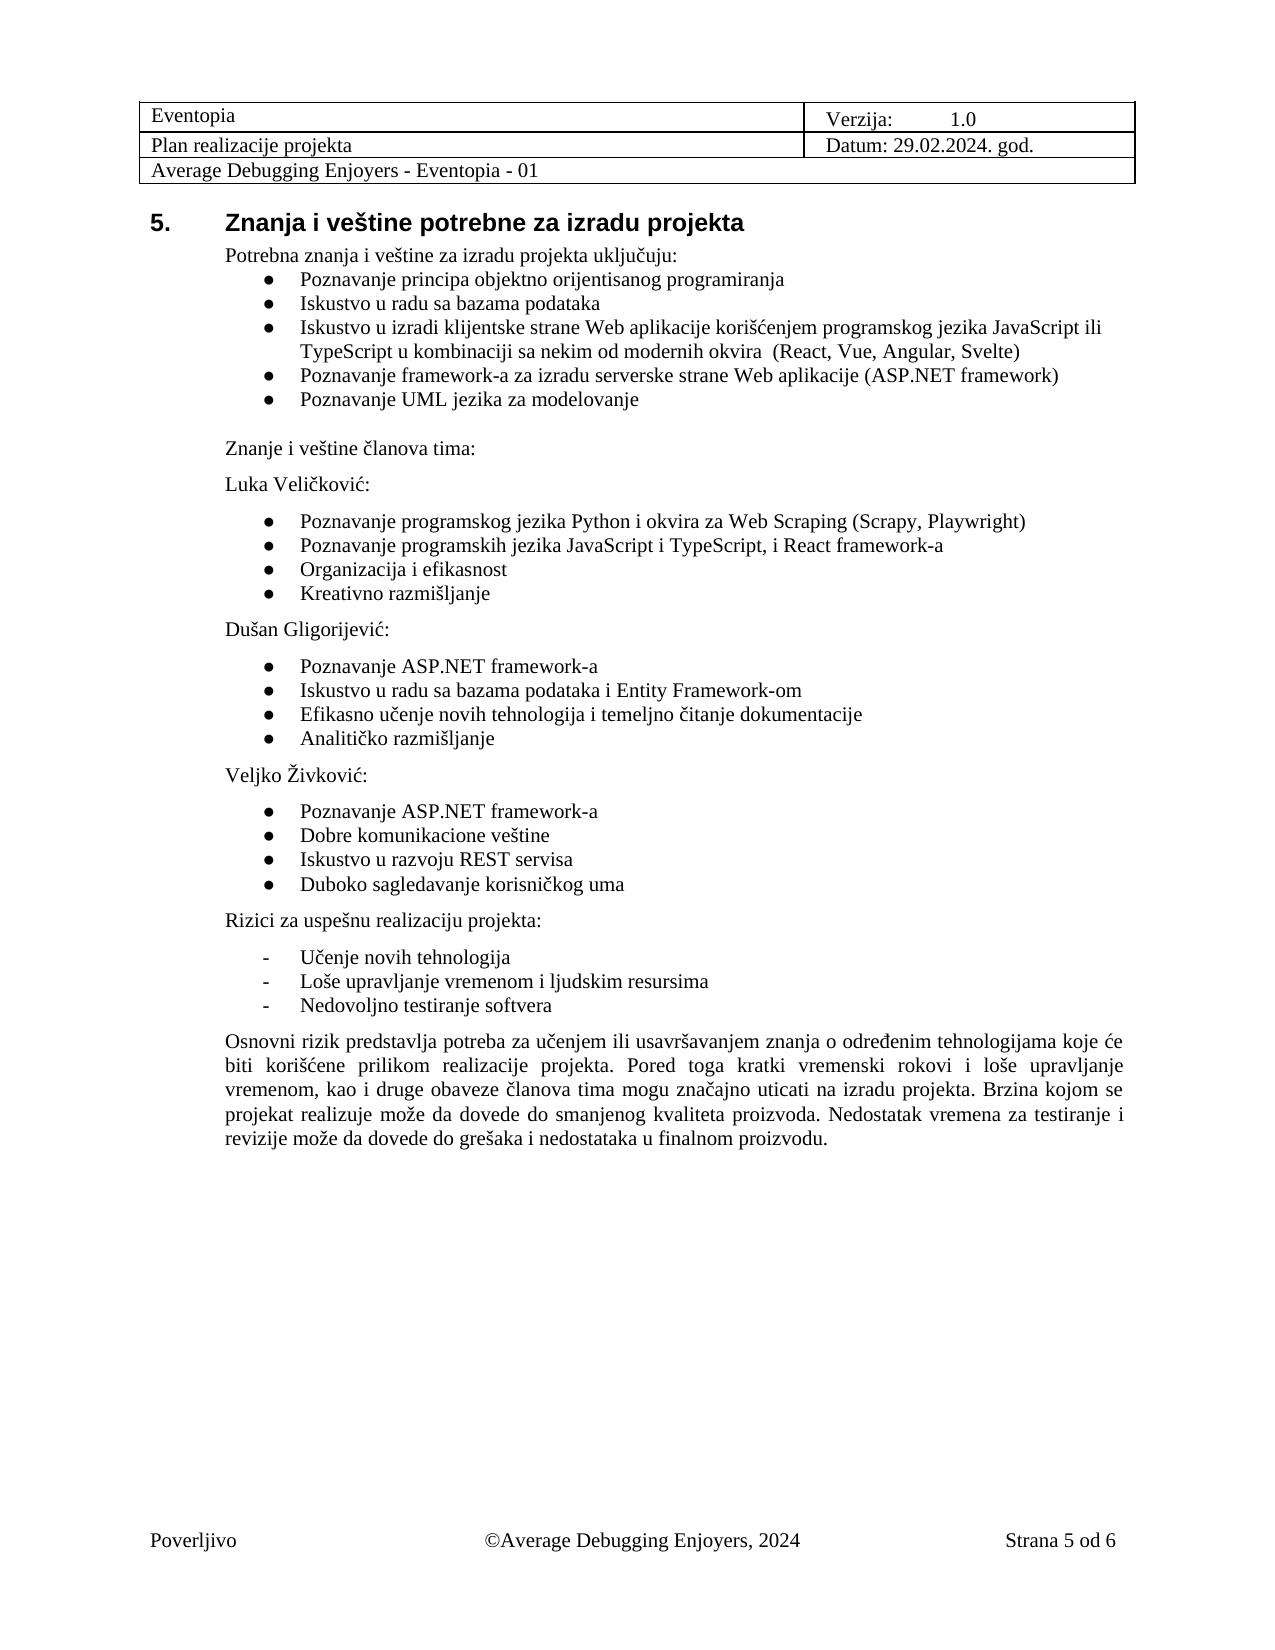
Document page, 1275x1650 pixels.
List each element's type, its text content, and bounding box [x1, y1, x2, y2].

list Poznavanje UML jezika za modelovanje [262, 387, 1125, 411]
list Dobre komunikacione veštine [262, 823, 1125, 847]
list Efikasno učenje novih tehnologija i temeljno čitanje dokumentacije [262, 702, 1125, 726]
list Analitičko razmišljanje [262, 726, 1125, 750]
list Poznavanje ASP.NET framework-a [262, 654, 1125, 678]
list Učenje novih tehnologija [262, 944, 1125, 969]
text Luka Veličković: [150, 472, 1125, 496]
text Rizici za uspešnu realizaciju projekta: [150, 908, 1125, 932]
list Poznavanje framework-a za izradu serverske strane Web aplikacije (ASP.NET framework) [262, 363, 1125, 387]
text Osnovni rizik predstavlja potreba za učenjem ili usavršavanjem znanja o određenim tehnologijama koje će biti korišćene prilikom realizacije projekta. Pored toga kratki vremenski rokovi i loše upravljanje vremenom, kao i druge obaveze članova tima mogu značajno uticati na izradu projekta. Brzina kojom se projekat realizuje može da dovede do smanjenog kvaliteta proizvoda. Nedostatak vremena za testiranje i revizije može da dovede do grešaka i nedostataka u finalnom proizvodu. [225, 1029, 1125, 1149]
list Iskustvo u radu sa bazama podataka i Entity Framework-om [262, 678, 1125, 702]
list Poznavanje principa objektno orijentisanog programiranja [262, 267, 1125, 291]
text Dušan Gligorijević: [225, 617, 1125, 641]
list Kreativno razmišljanje [262, 581, 1125, 605]
list Nedovoljno testiranje softvera [262, 993, 1125, 1017]
text Znanje i veštine članova tima: [225, 436, 1125, 459]
list Iskustvo u radu sa bazama podataka [262, 291, 1125, 315]
list Poznavanje programskog jezika Python i okvira za Web Scraping (Scrapy, Playwright) [262, 509, 1125, 533]
text Veljko Živković: [225, 763, 1125, 787]
list Organizacija i efikasnost [262, 557, 1125, 581]
text Potrebna znanja i veštine za izradu projekta uključuju: [225, 243, 1125, 267]
list Poznavanje programskih jezika JavaScript i TypeScript, i React framework-a [262, 533, 1125, 557]
list Iskustvo u razvoju REST servisa [262, 847, 1125, 871]
list Poznavanje ASP.NET framework-a [262, 799, 1125, 823]
list Duboko sagledavanje korisničkog uma [262, 871, 1125, 896]
subtitle Znanja i veštine potrebne za izradu projekta [150, 208, 1125, 237]
list Iskustvo u izradi klijentske strane Web aplikacije korišćenjem programskog jezika JavaScript ili TypeScript u kombinaciji sa nekim od modernih okvira (React, Vue, Angular, Svelte) [262, 315, 1125, 363]
list Loše upravljanje vremenom i ljudskim resursima [262, 969, 1125, 993]
